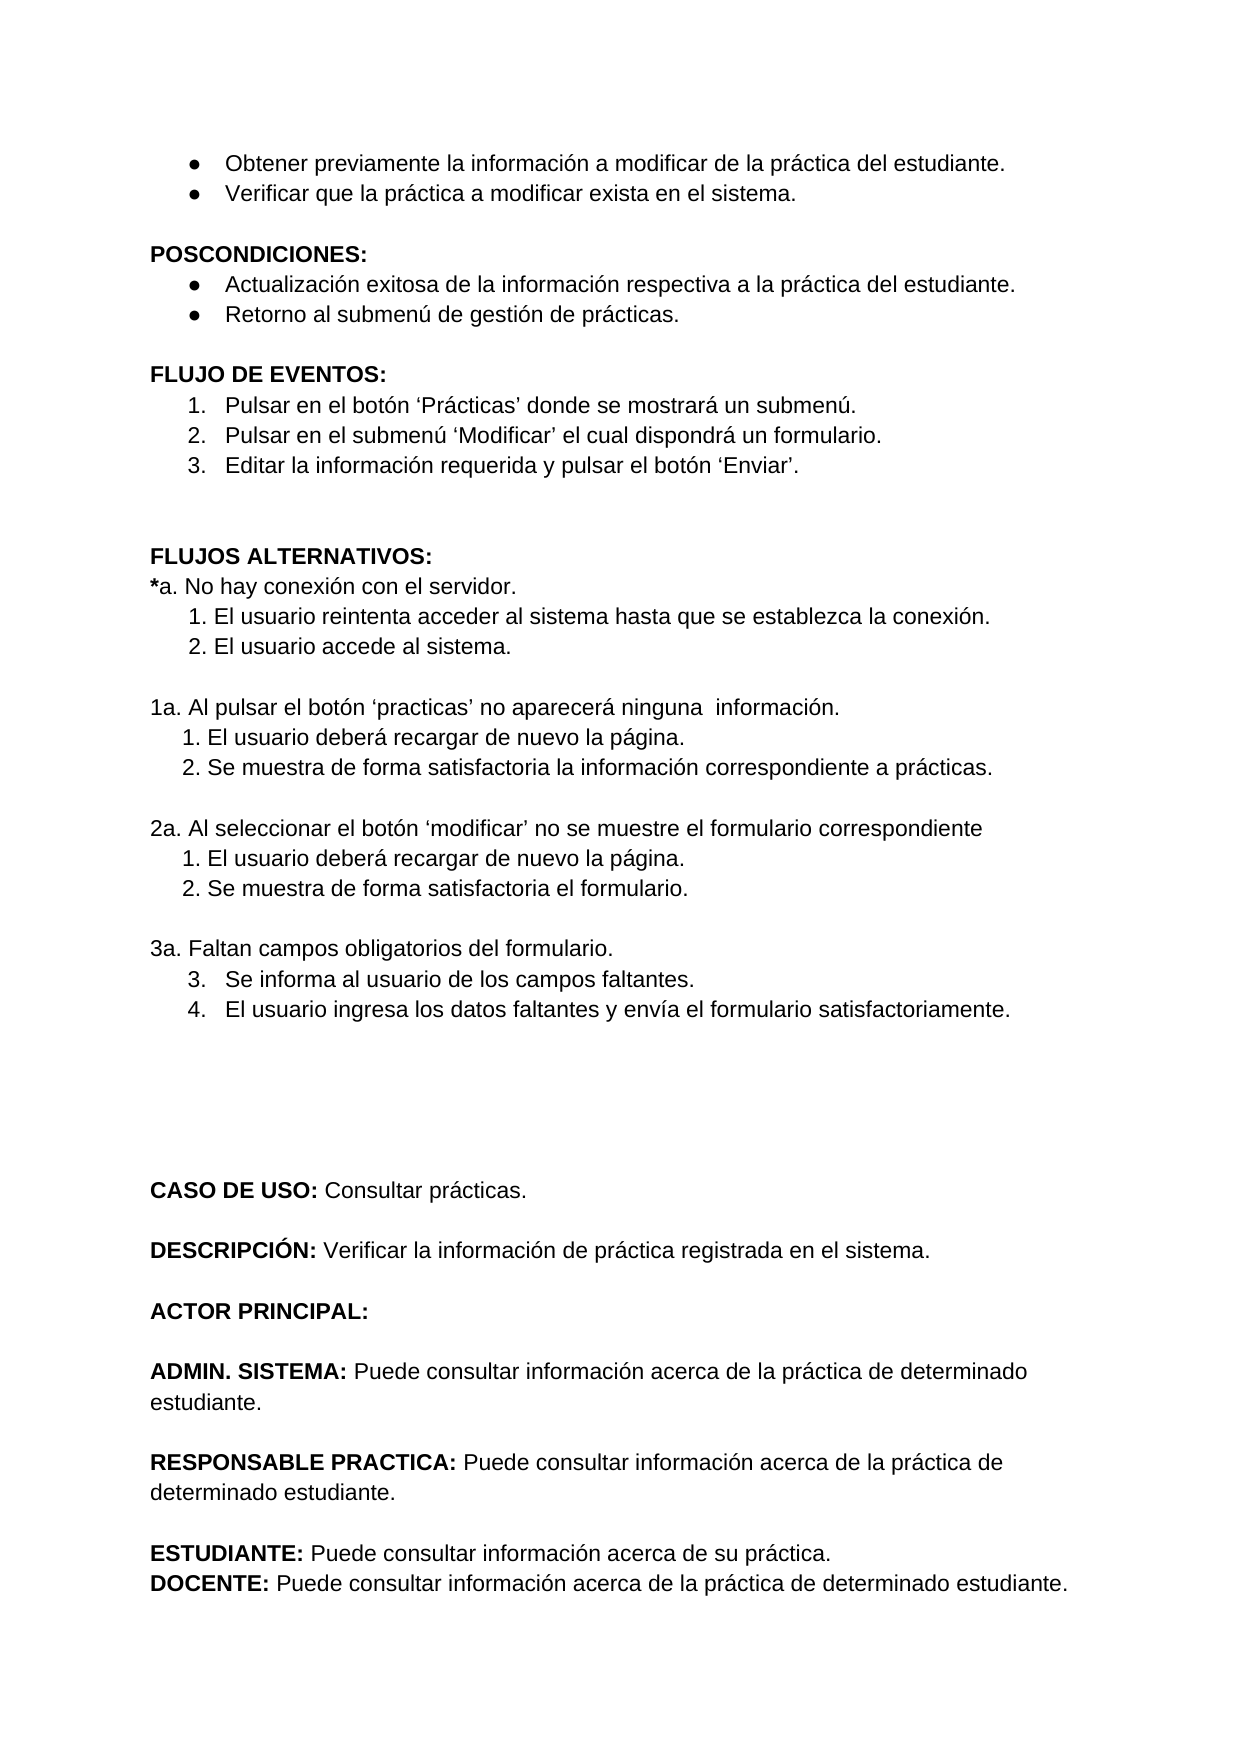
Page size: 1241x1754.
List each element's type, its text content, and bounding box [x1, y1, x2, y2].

text DOCENTE: Puede consultar información acerca de la práctica de determinado estudiante. [150, 1570, 1107, 1596]
text *a. No hay conexión con el servidor. [150, 573, 1107, 599]
list Actualización exitosa de la información respectiva a la práctica del estudiante. [187, 271, 1107, 297]
text ESTUDIANTE: Puede consultar información acerca de su práctica. [150, 1539, 1107, 1566]
text 1. El usuario deberá recargar de nuevo la página. [150, 845, 1107, 871]
list Se informa al usuario de los campos faltantes. [187, 966, 1107, 992]
text FLUJOS ALTERNATIVOS: [150, 543, 1107, 569]
list El usuario ingresa los datos faltantes y envía el formulario satisfactoriamente. [187, 996, 1107, 1022]
list Editar la información requerida y pulsar el botón ‘Enviar’. [187, 452, 1107, 478]
text FLUJO DE EVENTOS: [150, 361, 1107, 388]
text 2a. Al seleccionar el botón ‘modificar’ no se muestre el formulario correspondiente [150, 814, 1107, 841]
list Pulsar en el botón ‘Prácticas’ donde se mostrará un submenú. [187, 392, 1107, 418]
list Retorno al submenú de gestión de prácticas. [187, 301, 1107, 327]
list Pulsar en el submenú ‘Modificar’ el cual dispondrá un formulario. [187, 422, 1107, 448]
text 2. Se muestra de forma satisfactoria el formulario. [150, 875, 1107, 901]
text DESCRIPCIÓN: Verificar la información de práctica registrada en el sistema. [150, 1237, 1107, 1264]
text RESPONSABLE PRACTICA: Puede consultar información acerca de la práctica de determinado estudiante. [150, 1449, 1107, 1506]
list Obtener previamente la información a modificar de la práctica del estudiante. [187, 150, 1107, 176]
text 1a. Al pulsar el botón ‘practicas’ no aparecerá ninguna información. [150, 694, 1107, 720]
text CASO DE USO: Consultar prácticas. [150, 1177, 1107, 1203]
text ACTOR PRINCIPAL: [150, 1298, 1107, 1324]
text 2. Se muestra de forma satisfactoria la información correspondiente a prácticas. [150, 754, 1107, 781]
text ADMIN. SISTEMA: Puede consultar información acerca de la práctica de determinado estudiante. [150, 1358, 1107, 1415]
text 1. El usuario reintenta acceder al sistema hasta que se establezca la conexión. [150, 603, 1107, 629]
text 2. El usuario accede al sistema. [150, 633, 1107, 660]
text 1. El usuario deberá recargar de nuevo la página. [150, 724, 1107, 750]
text POSCONDICIONES: [150, 241, 1107, 267]
text 3a. Faltan campos obligatorios del formulario. [150, 935, 1107, 962]
list Verificar que la práctica a modificar exista en el sistema. [187, 180, 1107, 207]
